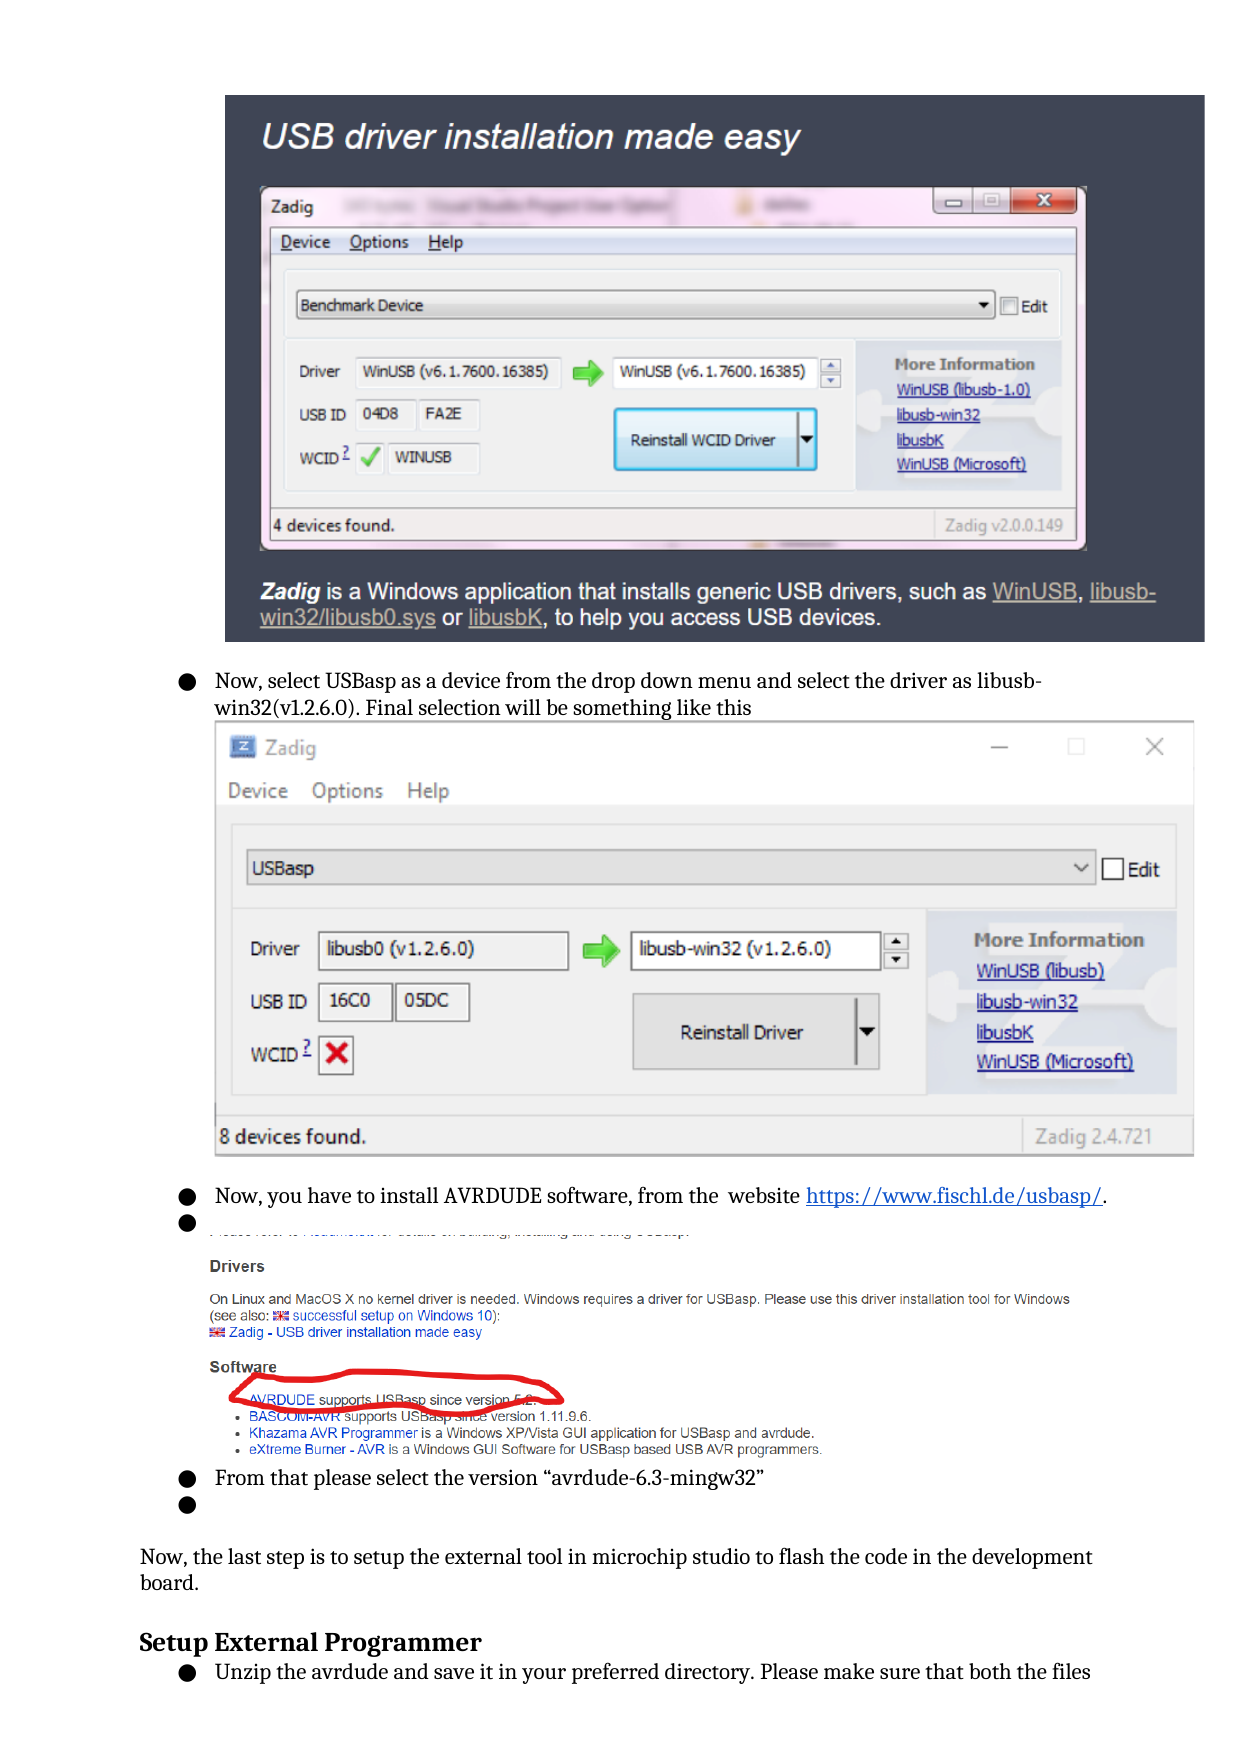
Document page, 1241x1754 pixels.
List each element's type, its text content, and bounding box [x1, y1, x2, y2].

picture [177, 1235, 1157, 1465]
picture [214, 720, 1195, 1157]
text Setup External Programmer [139, 1627, 1119, 1658]
picture [225, 95, 1205, 642]
list Now, select USBasp as a device from the drop down menu and select the driver as libusb-win32(v1.2.6.0). Final selection will be something like this [177, 668, 1119, 721]
text Now, the last step is to setup the external tool in microchip studio to flash the code in the development board. [139, 1543, 1119, 1596]
list Now, you have to install AVRDUDE software, from the website https://www.fischl.de/usbasp/. [177, 1182, 1119, 1209]
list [177, 1658, 1119, 1685]
list From that please select the version “avrdude-6.3-mingw32” [177, 1465, 1119, 1491]
